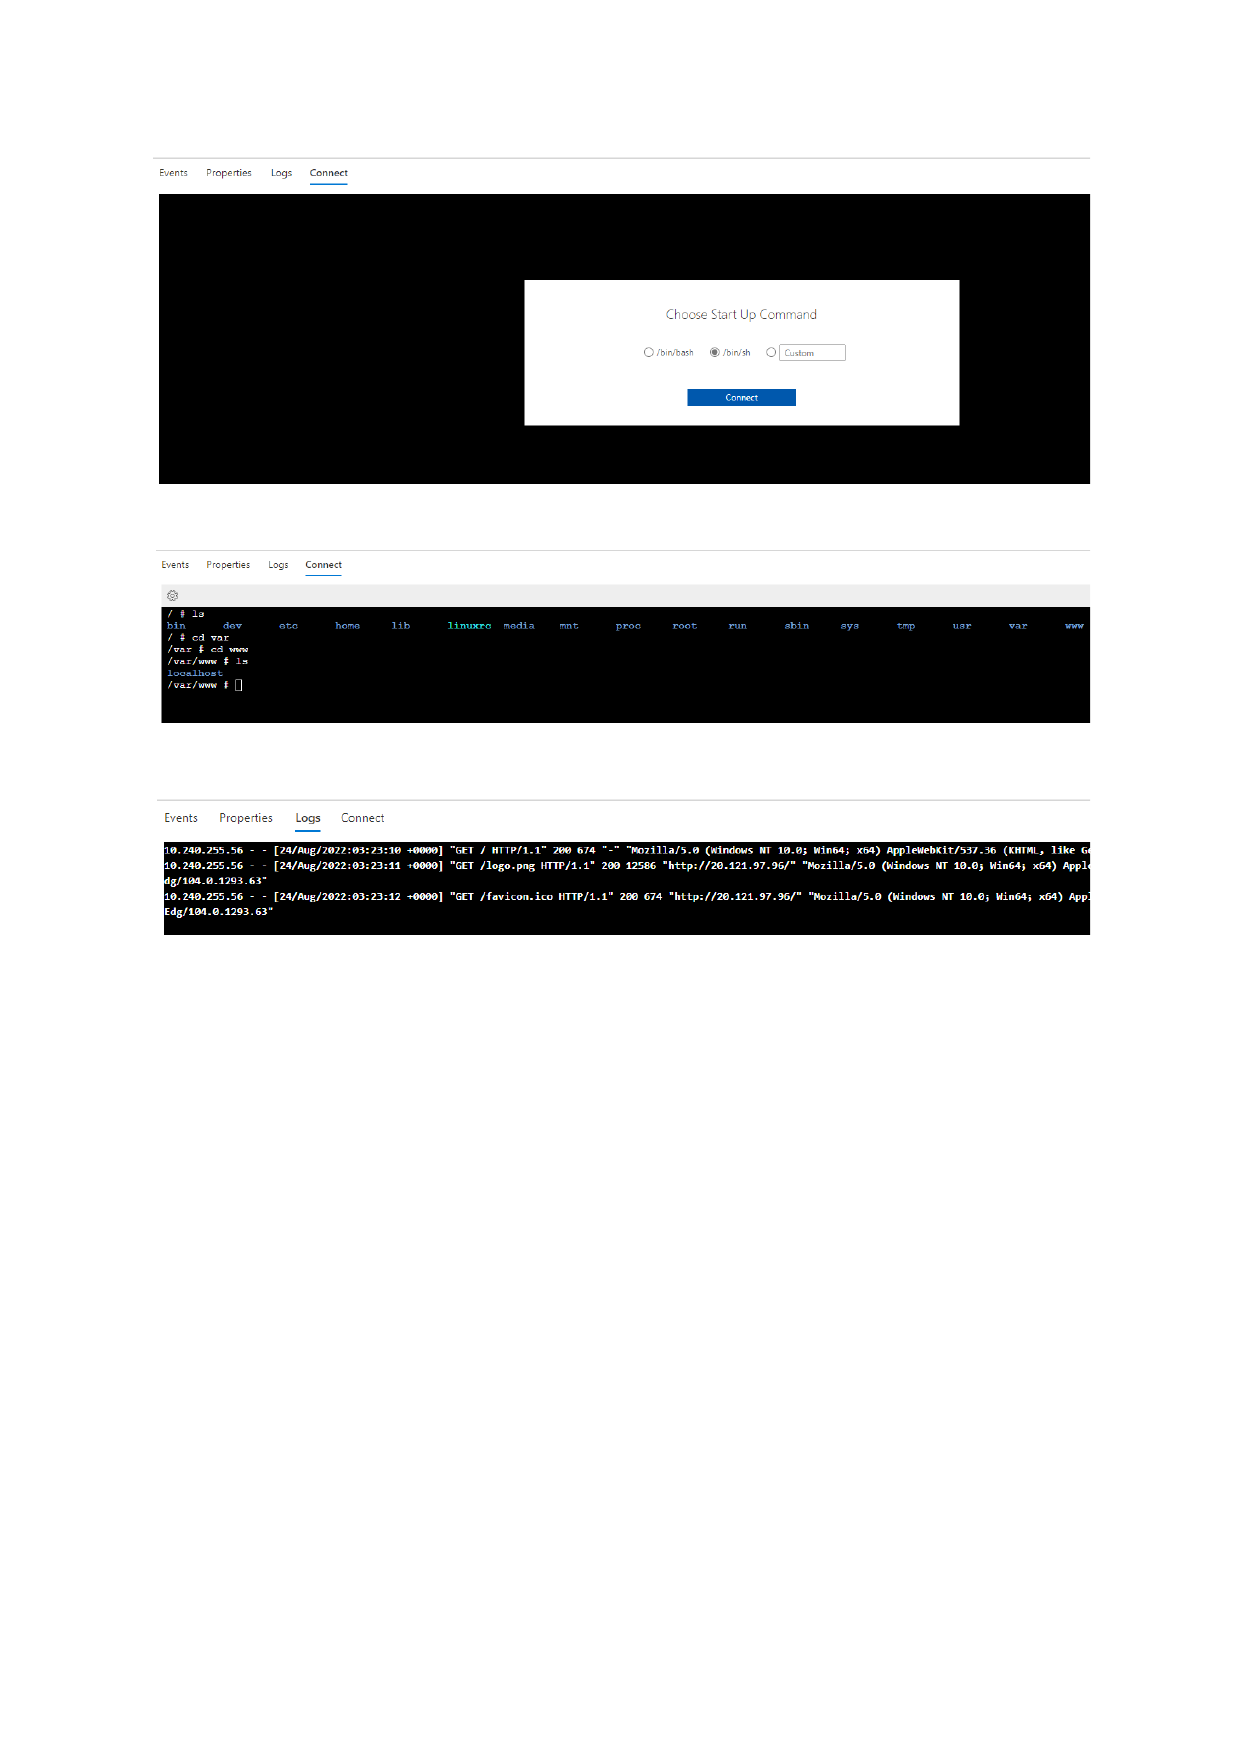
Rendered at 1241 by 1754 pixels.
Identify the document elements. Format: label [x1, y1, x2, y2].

picture [150, 150, 1091, 484]
picture [150, 548, 1091, 723]
picture [150, 788, 1091, 943]
